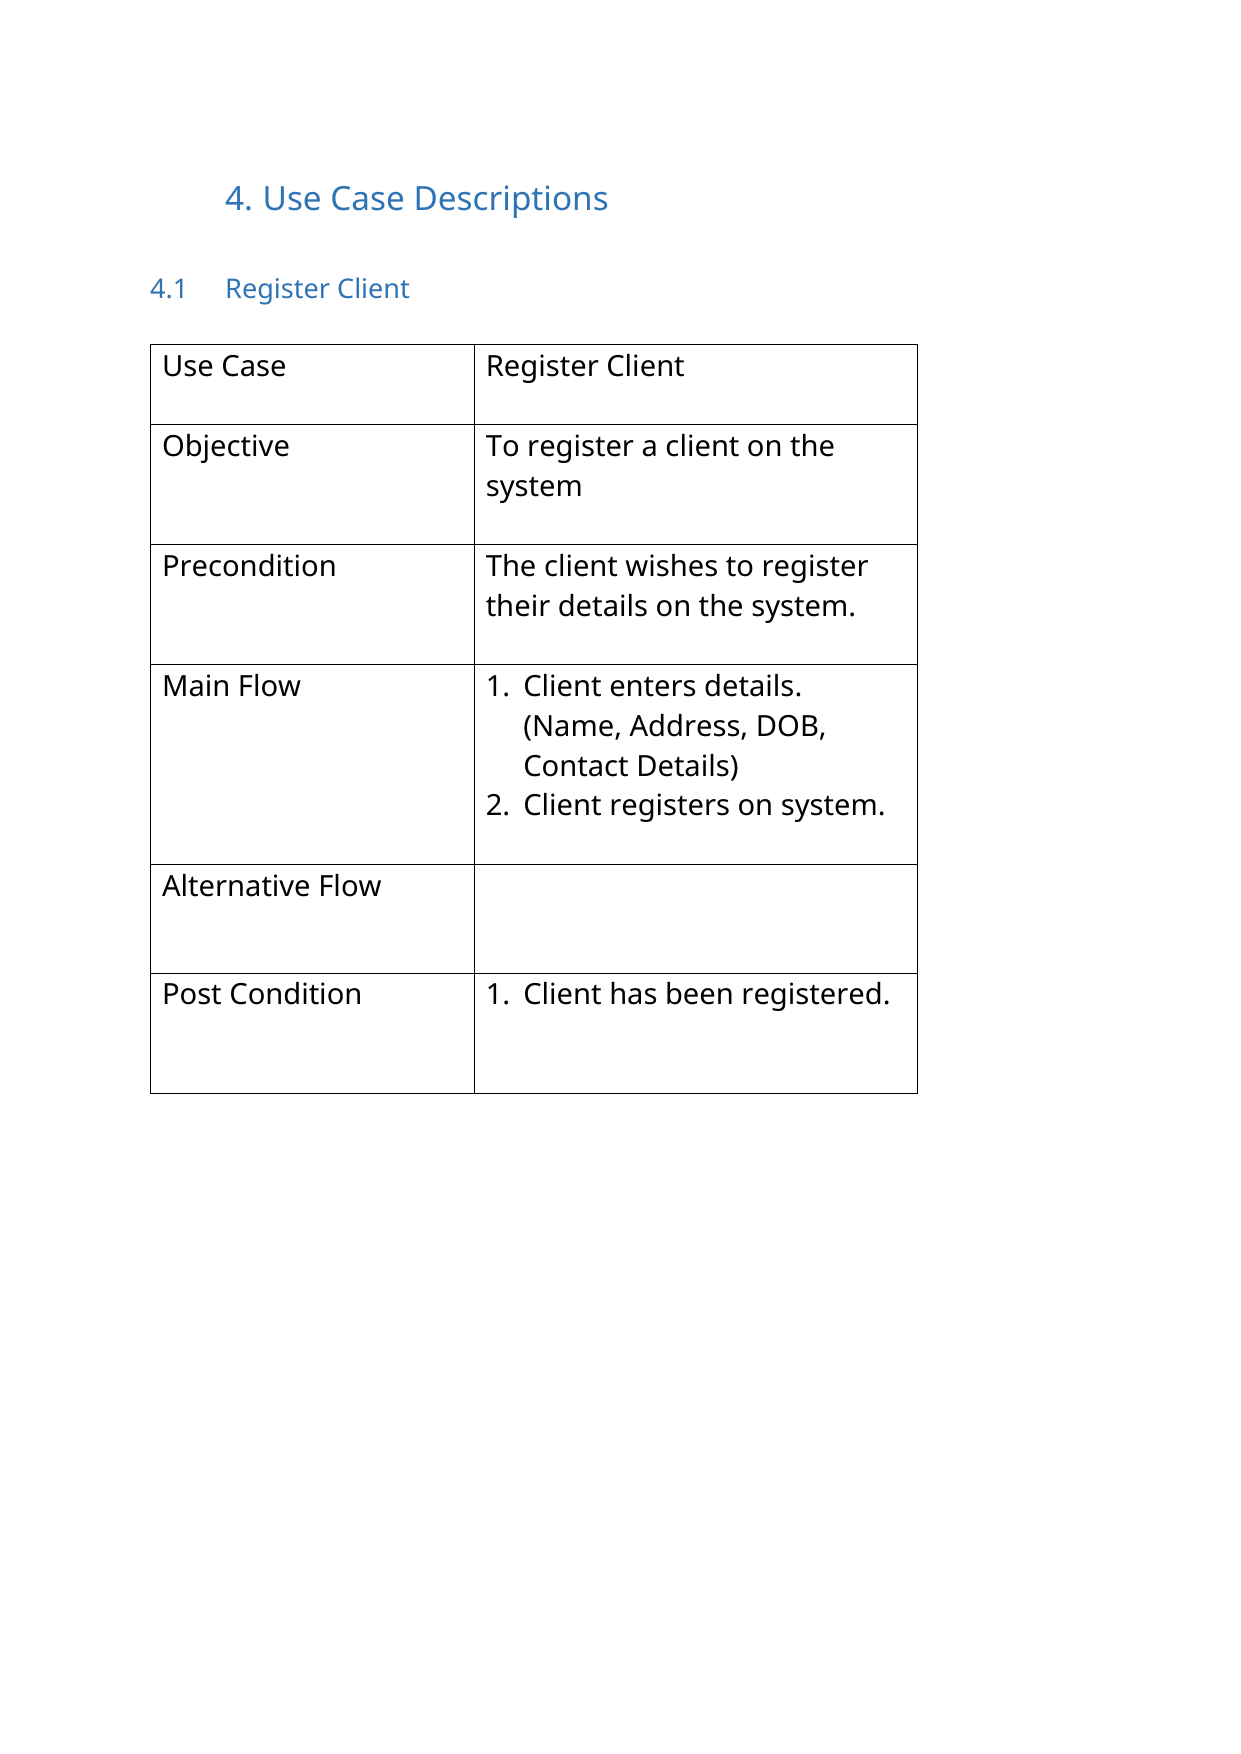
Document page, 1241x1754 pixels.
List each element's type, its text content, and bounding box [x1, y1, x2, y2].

table_cell The client wishes to register their details on the system. [475, 545, 917, 664]
table_cell Precondition [151, 545, 474, 664]
table_cell Client enters details. (Name, Address, DOB, Contact Details) Client registers on system. [475, 665, 917, 864]
table_header Use Case [151, 345, 474, 424]
table_header Register Client [475, 345, 917, 424]
table_cell Main Flow [151, 665, 474, 864]
table_cell Post Condition [151, 974, 474, 1092]
subtitle Use Case Descriptions [225, 175, 1090, 220]
table_cell Client has been registered. [475, 974, 917, 1092]
table_cell [475, 865, 917, 972]
table_cell Objective [151, 425, 474, 544]
table_cell To register a client on the system [475, 425, 917, 544]
subtitle 4.1 Register Client [150, 270, 1090, 307]
table_cell Alternative Flow [151, 865, 474, 972]
